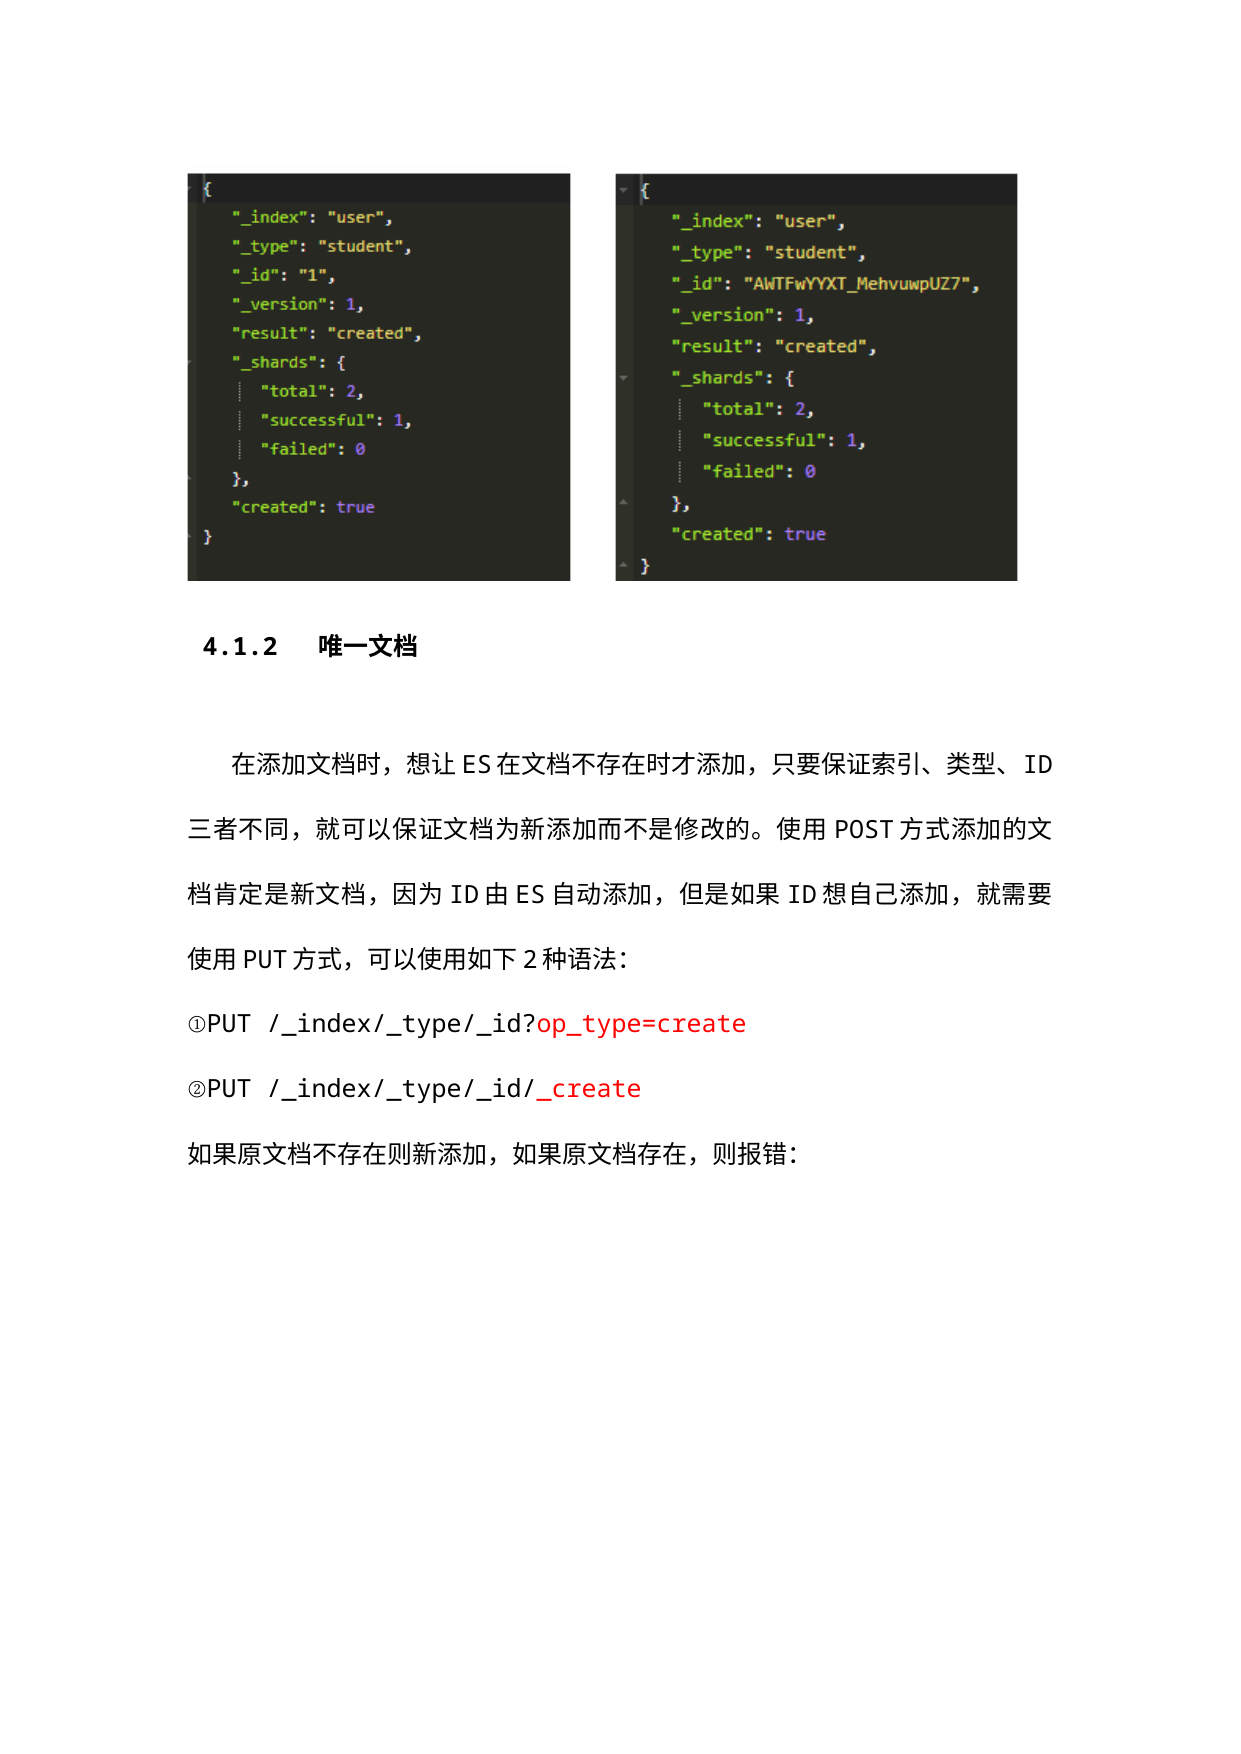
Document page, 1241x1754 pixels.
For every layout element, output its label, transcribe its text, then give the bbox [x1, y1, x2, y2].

text 如果原文档不存在则新添加，如果原文档存在，则报错： [187, 1120, 1053, 1185]
subtitle 唯一文档 [202, 612, 1053, 677]
picture [187, 165, 571, 581]
text ①PUT /_index/_type/_id?op_type=create [187, 990, 1053, 1055]
text 在添加文档时，想让ES在文档不存在时才添加，只要保证索引、类型、ID三者不同，就可以保证文档为新添加而不是修改的。使用POST方式添加的文档肯定是新文档，因为ID由ES自动添加，但是如果ID想自己添加，就需要使用PUT方式，可以使用如下2种语法： [187, 730, 1053, 990]
text ②PUT /_index/_type/_id/_create [187, 1055, 1053, 1120]
picture [615, 171, 1018, 581]
